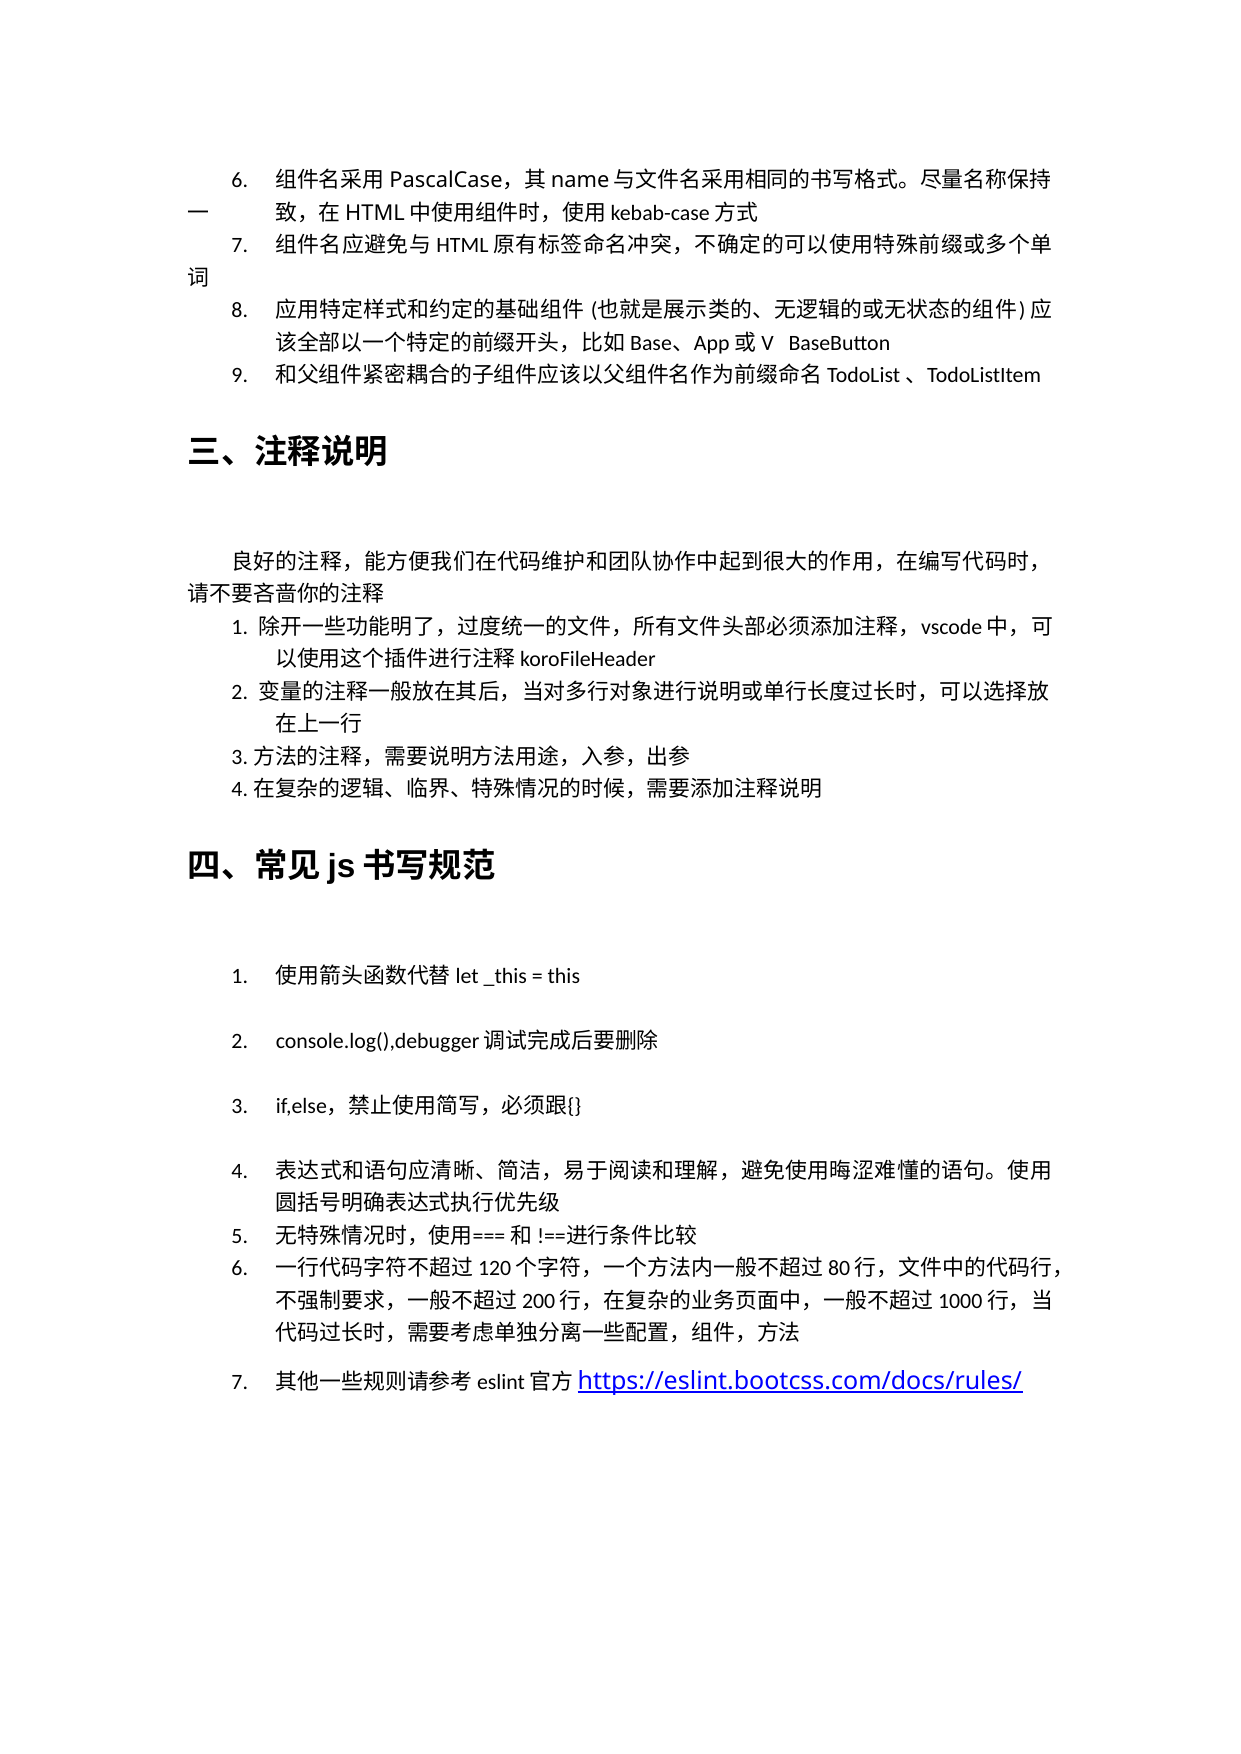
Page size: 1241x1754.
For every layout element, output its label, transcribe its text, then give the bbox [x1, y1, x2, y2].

list 使用箭头函数代替 let _this = this [231, 957, 1053, 990]
list 其他一些规则请参考eslint官方https://eslint.bootcss.com/docs/rules/ [231, 1347, 1053, 1412]
list 表达式和语句应清晰、简洁，易于阅读和理解，避免使用晦涩难懂的语句。使用圆括号明确表达式执行优先级 [231, 1152, 1053, 1217]
text 良好的注释，能方便我们在代码维护和团队协作中起到很大的作用，在编写代码时，请不要吝啬你的注释 [187, 543, 1053, 608]
list 应用特定样式和约定的基础组件 (也就是展示类的、无逻辑的或无状态的组件) 应 该全部以一个特定的前缀开头，比如 Base、App 或 V BaseButton [187, 292, 1053, 357]
list 在复杂的逻辑、临界、特殊情况的时候，需要添加注释说明 [187, 771, 1053, 803]
list console.log(),debugger调试完成后要删除 [231, 1022, 1053, 1055]
subtitle 常见js书写规范 [187, 830, 1053, 895]
list 和父组件紧密耦合的子组件应该以父组件名作为前缀命名 TodoList 、TodoListItem [187, 357, 1053, 389]
list if,else，禁止使用简写，必须跟{} [231, 1087, 1053, 1120]
list 无特殊情况时，使用=== 和 !==进行条件比较 [231, 1217, 1053, 1250]
list 一行代码字符不超过120个字符，一个方法内一般不超过80行，文件中的代码行，不强制要求，一般不超过200行，在复杂的业务页面中，一般不超过1000行，当代码过长时，需要考虑单独分离一些配置，组件，方法 [231, 1250, 1053, 1347]
subtitle 注释说明 [187, 417, 1053, 482]
list 变量的注释一般放在其后，当对多行对象进行说明或单行长度过长时，可以选择放 在上一行 [187, 673, 1053, 738]
list 组件名应避免与HTML原有标签命名冲突，不确定的可以使用特殊前缀或多个单词 [187, 227, 1053, 292]
list 方法的注释，需要说明方法用途，入参，出参 [187, 738, 1053, 771]
list 组件名采用PascalCase，其name与文件名采用相同的书写格式。尽量名称保持一 致，在HTML中使用组件时，使用kebab-case 方式 [187, 162, 1053, 227]
list 除开一些功能明了，过度统一的文件，所有文件头部必须添加注释，vscode中，可 以使用这个插件进行注释koroFileHeader [187, 608, 1053, 673]
